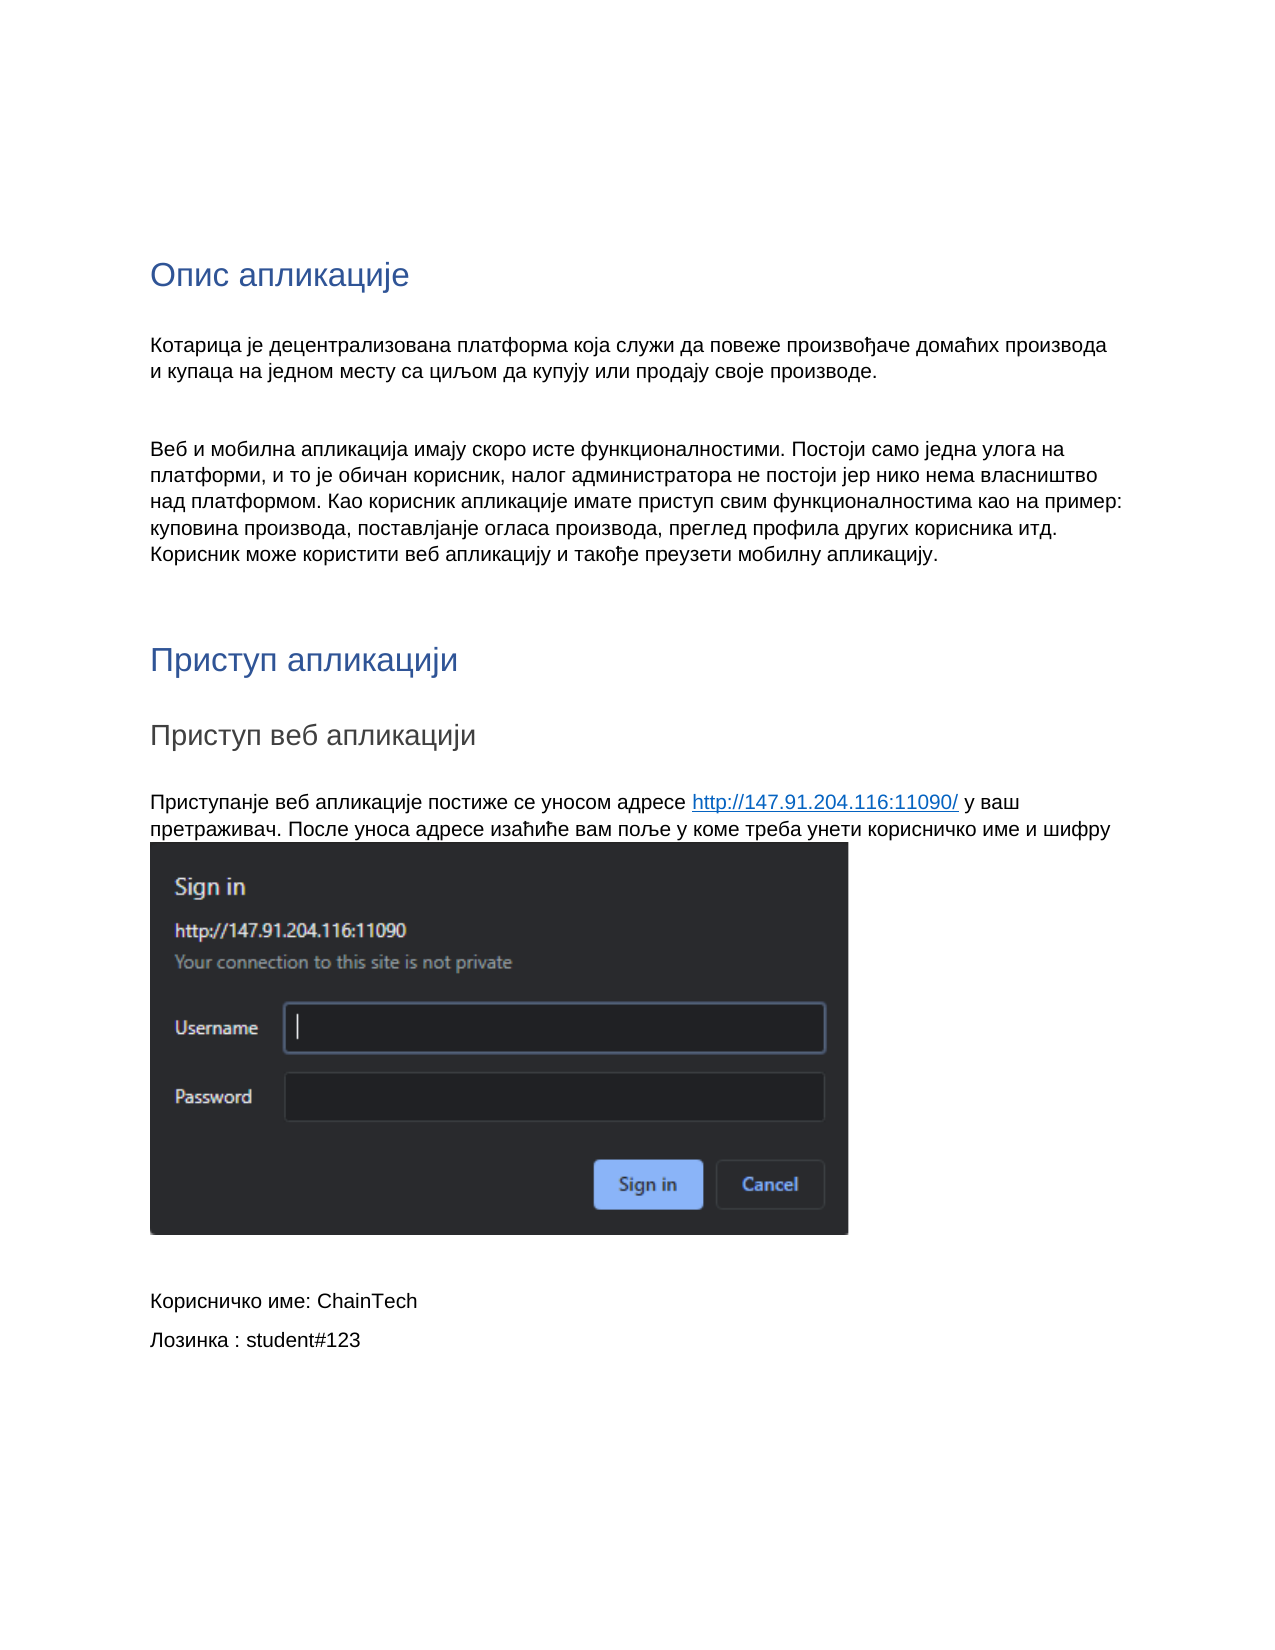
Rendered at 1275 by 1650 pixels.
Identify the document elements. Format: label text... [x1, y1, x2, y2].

subtitle Приступ веб апликацији [150, 718, 1125, 751]
text Котарица је децентрализована платформа која служи да повеже произвођаче домаћих производа и купаца на једном месту са циљом да купују или продају своје производе. [150, 332, 1125, 383]
subtitle Приступ апликацији [150, 640, 1125, 679]
text Веб и мобилна апликација имају скоро исте функционалностими. Постоји само једна улога на платформи, и то је обичан корисник, налог администратора не постоји јер нико нема власништво над платформом. Као корисник апликације имате приступ свим функционалностима као на пример: куповина производа, поставлјанје огласа производа, преглед профила других корисника итд. Корисник може користити веб апликацију и такође преузети мобилну апликацију. [150, 436, 1125, 566]
picture [150, 842, 849, 1235]
text Лозинка : student#123 [150, 1328, 1125, 1352]
subtitle Опис апликације [150, 255, 1125, 293]
text Корисничко име: ChainTech [150, 1289, 1125, 1313]
